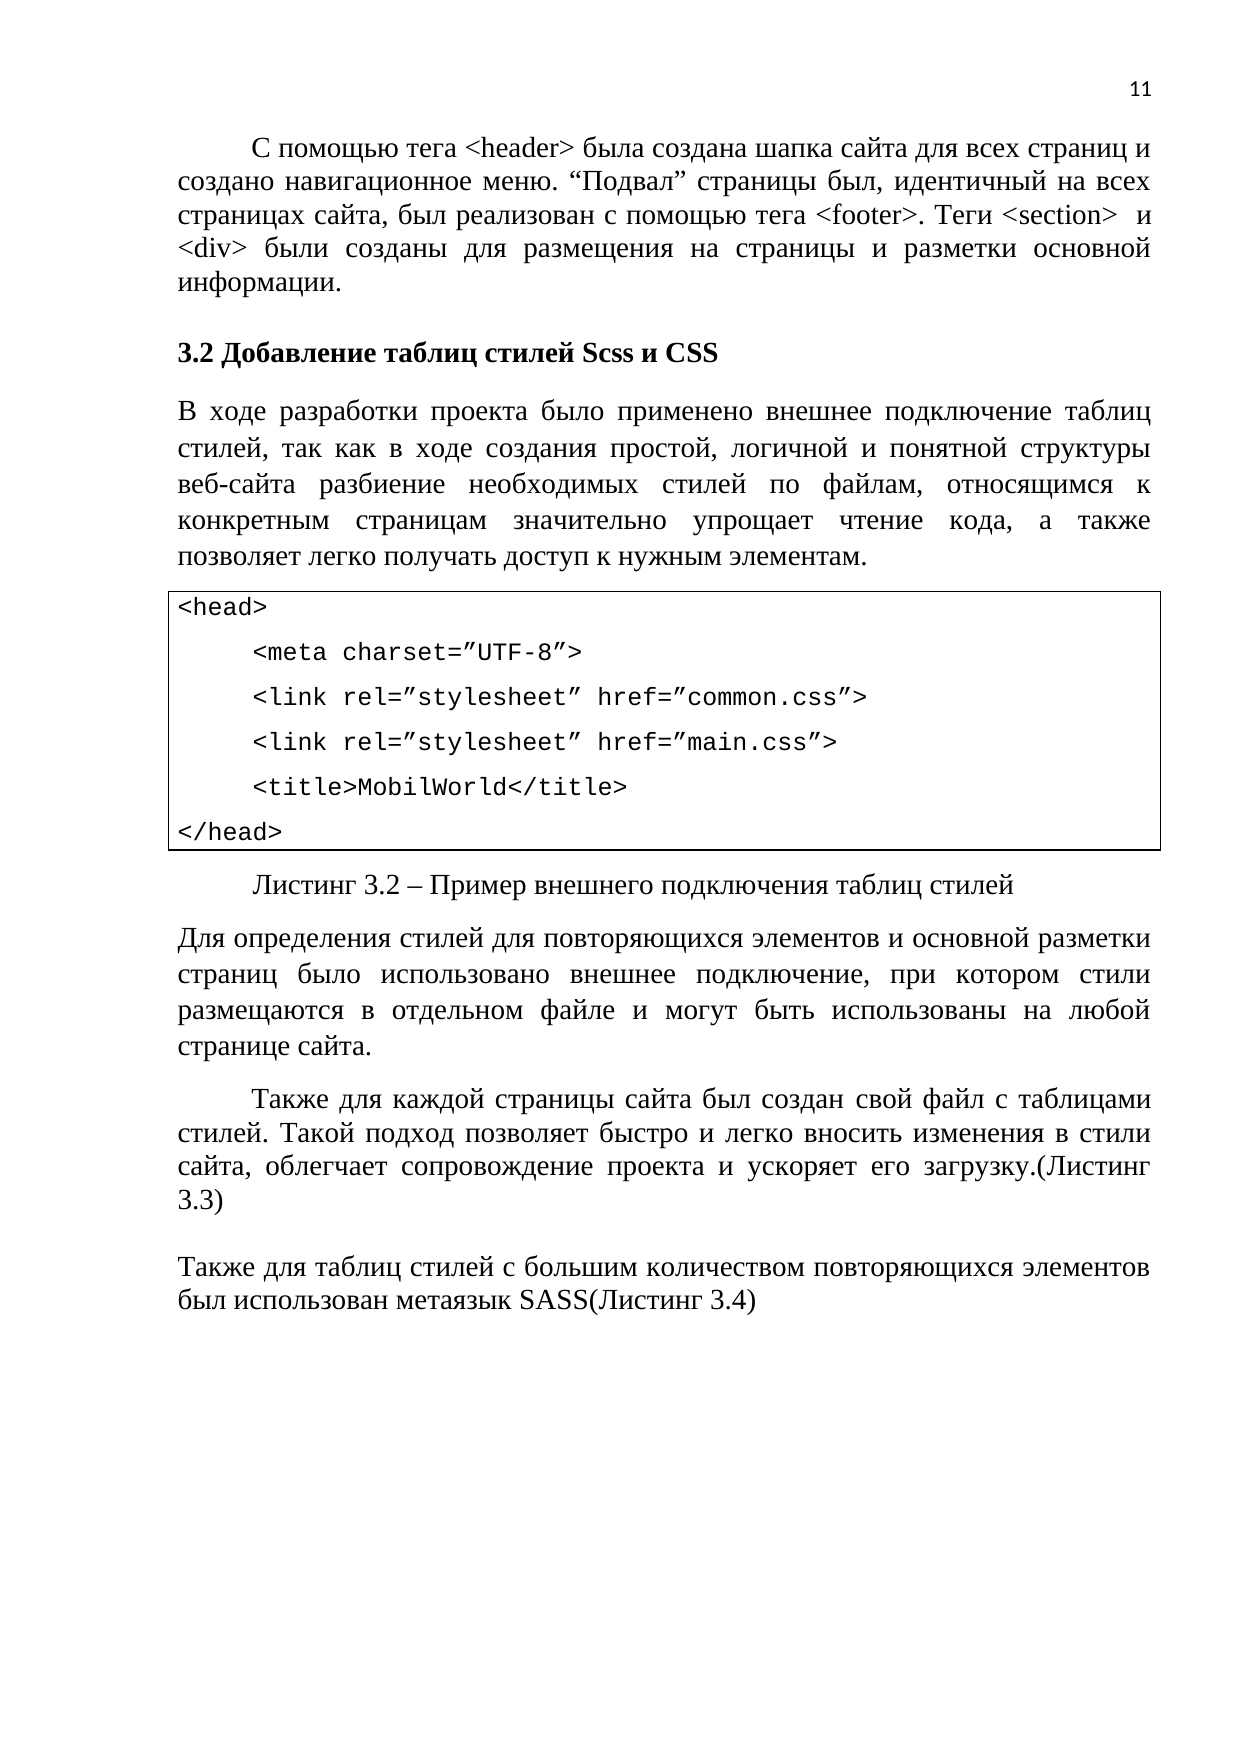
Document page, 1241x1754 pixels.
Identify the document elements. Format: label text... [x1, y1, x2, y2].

text <meta charset=”UTF-8”> [169, 636, 1160, 667]
text Также для каждой страницы сайта был создан свой файл с таблицами стилей. Такой подход позволяет быстро и легко вносить изменения в стили сайта, облегчает сопровождение проекта и ускоряет его загрузку.(Листинг 3.3) [177, 1081, 1152, 1215]
text <link rel=”stylesheet” href=”main.css”> [169, 726, 1160, 757]
text Для определения стилей для повторяющихся элементов и основной разметки страниц было использовано внешнее подключение, при котором стили размещаются в отдельном файле и могут быть использованы на любой странице сайта. [177, 920, 1152, 1062]
text Также для таблиц стилей с большим количеством повторяющихся элементов был использован метаязык SASS(Листинг 3.4) [177, 1249, 1152, 1316]
text С помощью тега <header> была создана шапка сайта для всех страниц и создано навигационное меню. “Подвал” страницы был, идентичный на всех страницах сайта, был реализован с помощью тега <footer>. Теги <section> и <div> были созданы для размещения на страницы и разметки основной информации. [177, 130, 1152, 297]
text <link rel=”stylesheet” href=”common.css”> [169, 681, 1160, 712]
text <title>MobilWorld</title> [169, 771, 1160, 802]
text 3.2 Добавление таблиц стилей Scss и CSS [177, 335, 1152, 368]
text </head> [169, 816, 1160, 849]
text Листинг 3.2 – Пример внешнего подключения таблиц стилей [177, 867, 1152, 901]
text В ходе разработки проекта было применено внешнее подключение таблиц стилей, так как в ходе создания простой, логичной и понятной структуры веб-сайта разбиение необходимых стилей по файлам, относящимся к конкретным страницам значительно упрощает чтение кода, а также позволяет легко получать доступ к нужным элементам. [177, 393, 1152, 572]
text <head> [169, 592, 1160, 622]
